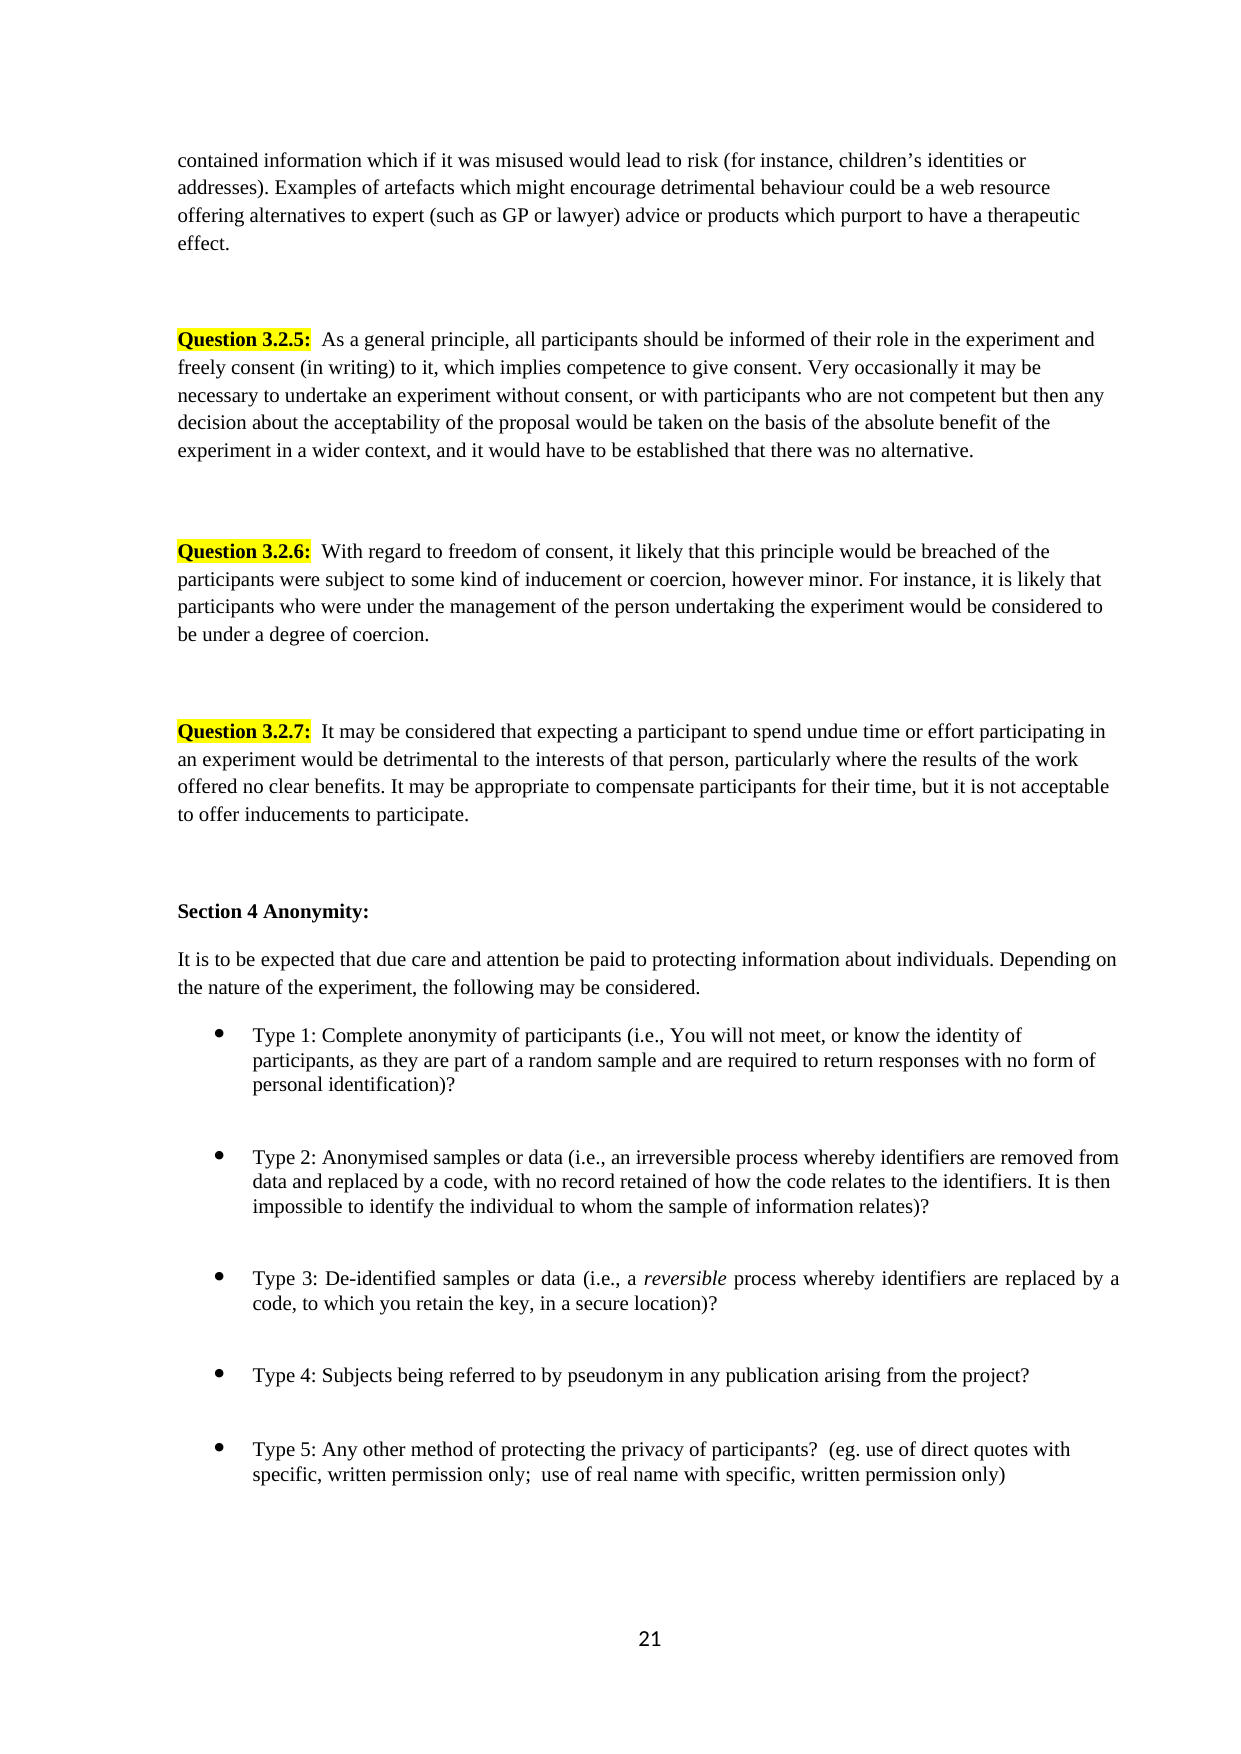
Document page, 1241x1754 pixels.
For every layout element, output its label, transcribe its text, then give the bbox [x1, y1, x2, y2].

list Type 1: Complete anonymity of participants (i.e., You will not meet, or know the identity of participants, as they are part of a random sample and are required to return responses with no form of personal identification)? [215, 1023, 1120, 1096]
list Type 4: Subjects being referred to by pseudonym in any publication arising from the project? [215, 1363, 1120, 1388]
list Type 3: De-identified samples or data (i.e., a reversible process whereby identifiers are replaced by a code, to which you retain the key, in a secure location)? [215, 1266, 1120, 1315]
text Question 3.2.6: With regard to freedom of consent, it likely that this principle would be breached of the participants were subject to some kind of inducement or coercion, however minor. For instance, it is likely that participants who were under the management of the person undertaking the experiment would be considered to be under a degree of coercion. [177, 539, 1122, 646]
text It is to be expected that due care and attention be paid to protecting information about individuals. Depending on the nature of the experiment, the following may be considered. [177, 947, 1122, 999]
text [177, 148, 1122, 254]
text Question 3.2.5: As a general principle, all participants should be informed of their role in the experiment and freely consent (in writing) to it, which implies competence to give consent. Very occasionally it may be necessary to undertake an experiment without consent, or with participants who are not competent but then any decision about the acceptability of the proposal would be taken on the basis of the absolute benefit of the experiment in a wider context, and it would have to be established that there was no alternative. [177, 327, 1122, 462]
list Type 5: Any other method of protecting the privacy of participants? (eg. use of direct quotes with specific, written permission only; use of real name with specific, written permission only) [215, 1437, 1120, 1486]
text Section 4 Anonymity: [177, 899, 1122, 923]
list Type 2: Anonymised samples or data (i.e., an irreversible process whereby identifiers are removed from data and replaced by a code, with no record retained of how the code relates to the identifiers. It is then impossible to identify the individual to whom the sample of information relates)? [215, 1144, 1120, 1218]
text Question 3.2.7: It may be considered that expecting a participant to spend undue time or effort participating in an experiment would be detrimental to the interests of that person, particularly where the results of the work offered no clear benefits. It may be appropriate to compensate participants for their time, but it is not acceptable to offer inducements to participate. [177, 719, 1122, 826]
